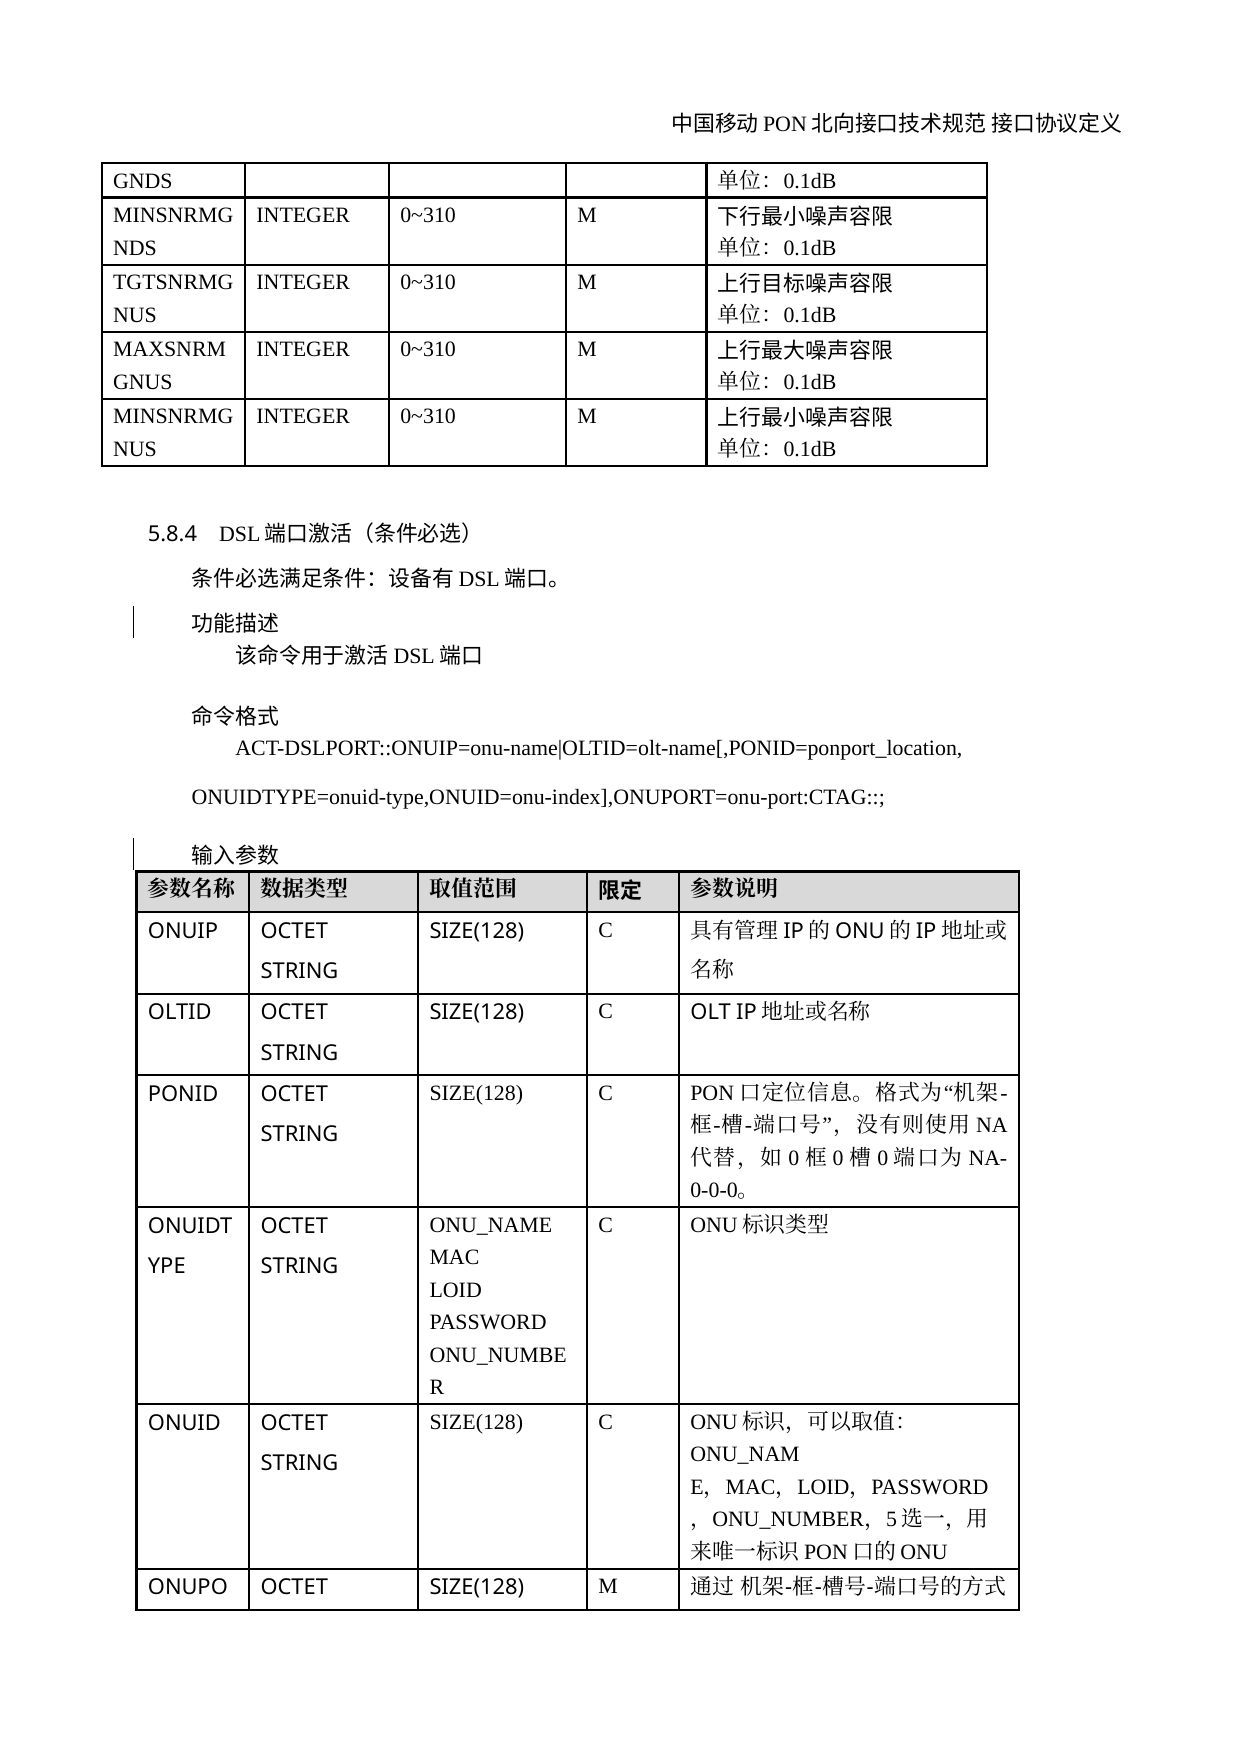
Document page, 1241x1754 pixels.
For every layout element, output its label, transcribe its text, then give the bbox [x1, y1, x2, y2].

text 命令格式 [148, 699, 1122, 731]
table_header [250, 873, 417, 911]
text 该命令用于激活 DSL端口 [191, 638, 1122, 671]
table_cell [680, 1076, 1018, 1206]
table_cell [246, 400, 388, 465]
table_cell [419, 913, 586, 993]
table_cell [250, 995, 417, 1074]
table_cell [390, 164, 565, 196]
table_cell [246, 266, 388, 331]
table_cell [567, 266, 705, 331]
text 功能描述 [148, 606, 1122, 638]
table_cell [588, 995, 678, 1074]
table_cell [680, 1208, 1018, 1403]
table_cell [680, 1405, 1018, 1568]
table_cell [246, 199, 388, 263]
text 条件必选满足条件：设备有DSL端口。 [148, 561, 1122, 593]
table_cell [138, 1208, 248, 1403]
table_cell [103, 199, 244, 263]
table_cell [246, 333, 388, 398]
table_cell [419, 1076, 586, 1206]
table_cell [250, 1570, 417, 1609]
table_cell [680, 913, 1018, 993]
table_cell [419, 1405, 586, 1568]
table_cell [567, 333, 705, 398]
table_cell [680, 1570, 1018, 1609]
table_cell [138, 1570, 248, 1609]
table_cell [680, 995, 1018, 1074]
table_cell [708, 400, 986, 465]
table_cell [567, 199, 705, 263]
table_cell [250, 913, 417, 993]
text 输入参数 [148, 838, 1122, 870]
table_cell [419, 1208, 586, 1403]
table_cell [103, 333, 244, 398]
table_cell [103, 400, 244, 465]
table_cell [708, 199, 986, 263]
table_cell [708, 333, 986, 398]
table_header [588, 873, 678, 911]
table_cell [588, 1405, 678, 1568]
text DSL端口激活（条件必选） [148, 516, 1122, 548]
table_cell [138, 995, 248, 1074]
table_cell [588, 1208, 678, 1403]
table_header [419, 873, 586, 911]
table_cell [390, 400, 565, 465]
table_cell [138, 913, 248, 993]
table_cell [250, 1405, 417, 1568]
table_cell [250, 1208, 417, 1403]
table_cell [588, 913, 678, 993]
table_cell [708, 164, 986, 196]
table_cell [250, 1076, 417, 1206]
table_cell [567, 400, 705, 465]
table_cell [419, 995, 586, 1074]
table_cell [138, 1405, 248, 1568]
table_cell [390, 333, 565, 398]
text ACT-DSLPORT::ONUIP=onu-name|OLTID=olt-name[,PONID=ponport_location, ONUIDTYPE=onuid-type,ONUID=onu-index],ONUPORT=onu-port:CTAG::; [191, 731, 1122, 813]
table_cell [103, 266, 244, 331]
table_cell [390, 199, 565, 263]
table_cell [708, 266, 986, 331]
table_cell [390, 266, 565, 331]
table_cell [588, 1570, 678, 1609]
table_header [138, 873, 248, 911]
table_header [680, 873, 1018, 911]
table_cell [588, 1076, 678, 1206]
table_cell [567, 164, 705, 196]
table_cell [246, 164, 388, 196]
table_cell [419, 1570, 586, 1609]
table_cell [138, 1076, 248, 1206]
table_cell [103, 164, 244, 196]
